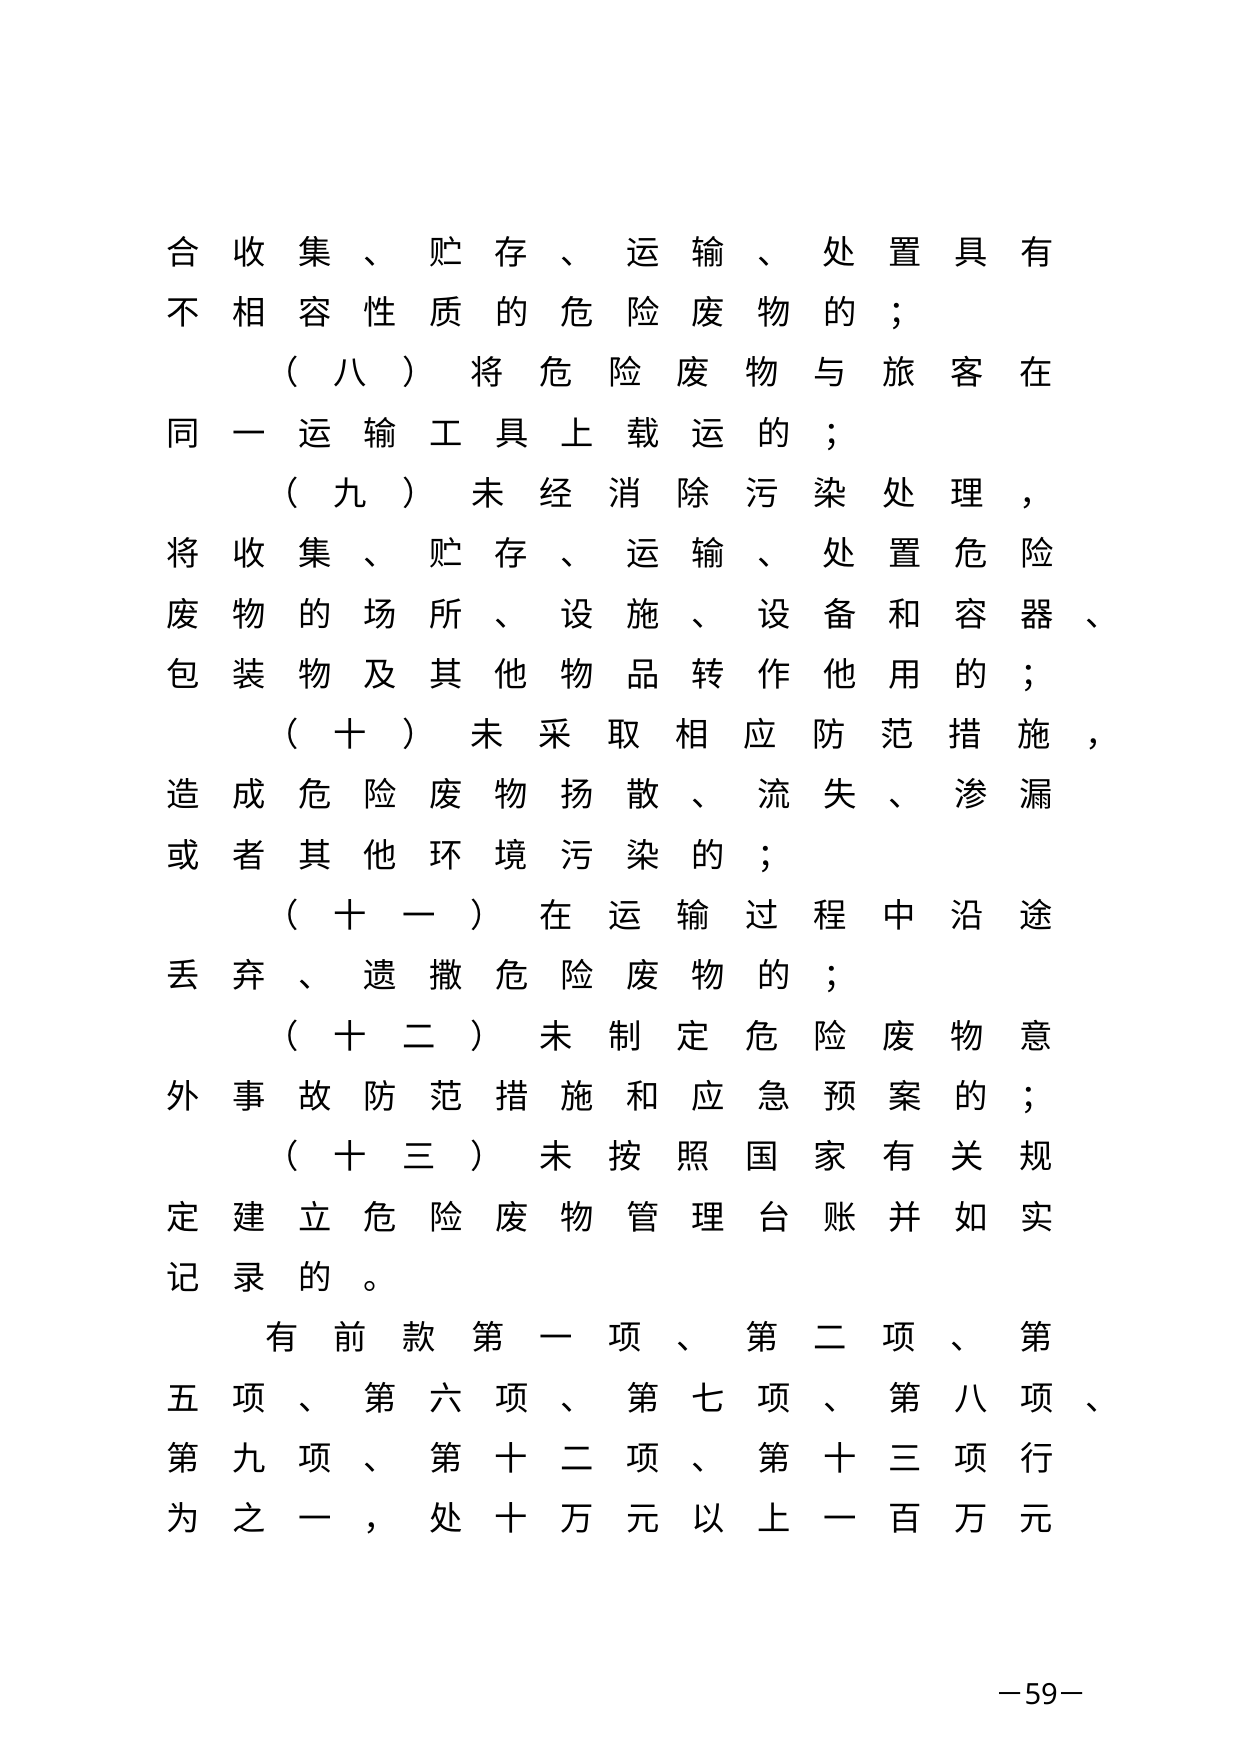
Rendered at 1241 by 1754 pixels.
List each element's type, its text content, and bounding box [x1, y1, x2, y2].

text （十一）在运输过程中沿途丢弃、遗撒危险废物的； [167, 883, 1085, 1003]
text （十二）未制定危险废物意外事故防范措施和应急预案的； [167, 1003, 1085, 1124]
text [167, 1305, 1085, 1546]
text （十）未采取相应防范措施，造成危险废物扬散、流失、渗漏或者其他环境污染的； [167, 702, 1085, 883]
text （十三）未按照国家有关规定建立危险废物管理台账并如实记录的。 [167, 1124, 1085, 1305]
text （八）将危险废物与旅客在同一运输工具上载运的； [167, 340, 1085, 461]
text （九）未经消除污染处理，将收集、贮存、运输、处置危险废物的场所、设施、设备和容器、包装物及其他物品转作他用的； [167, 461, 1085, 702]
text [167, 219, 1085, 340]
